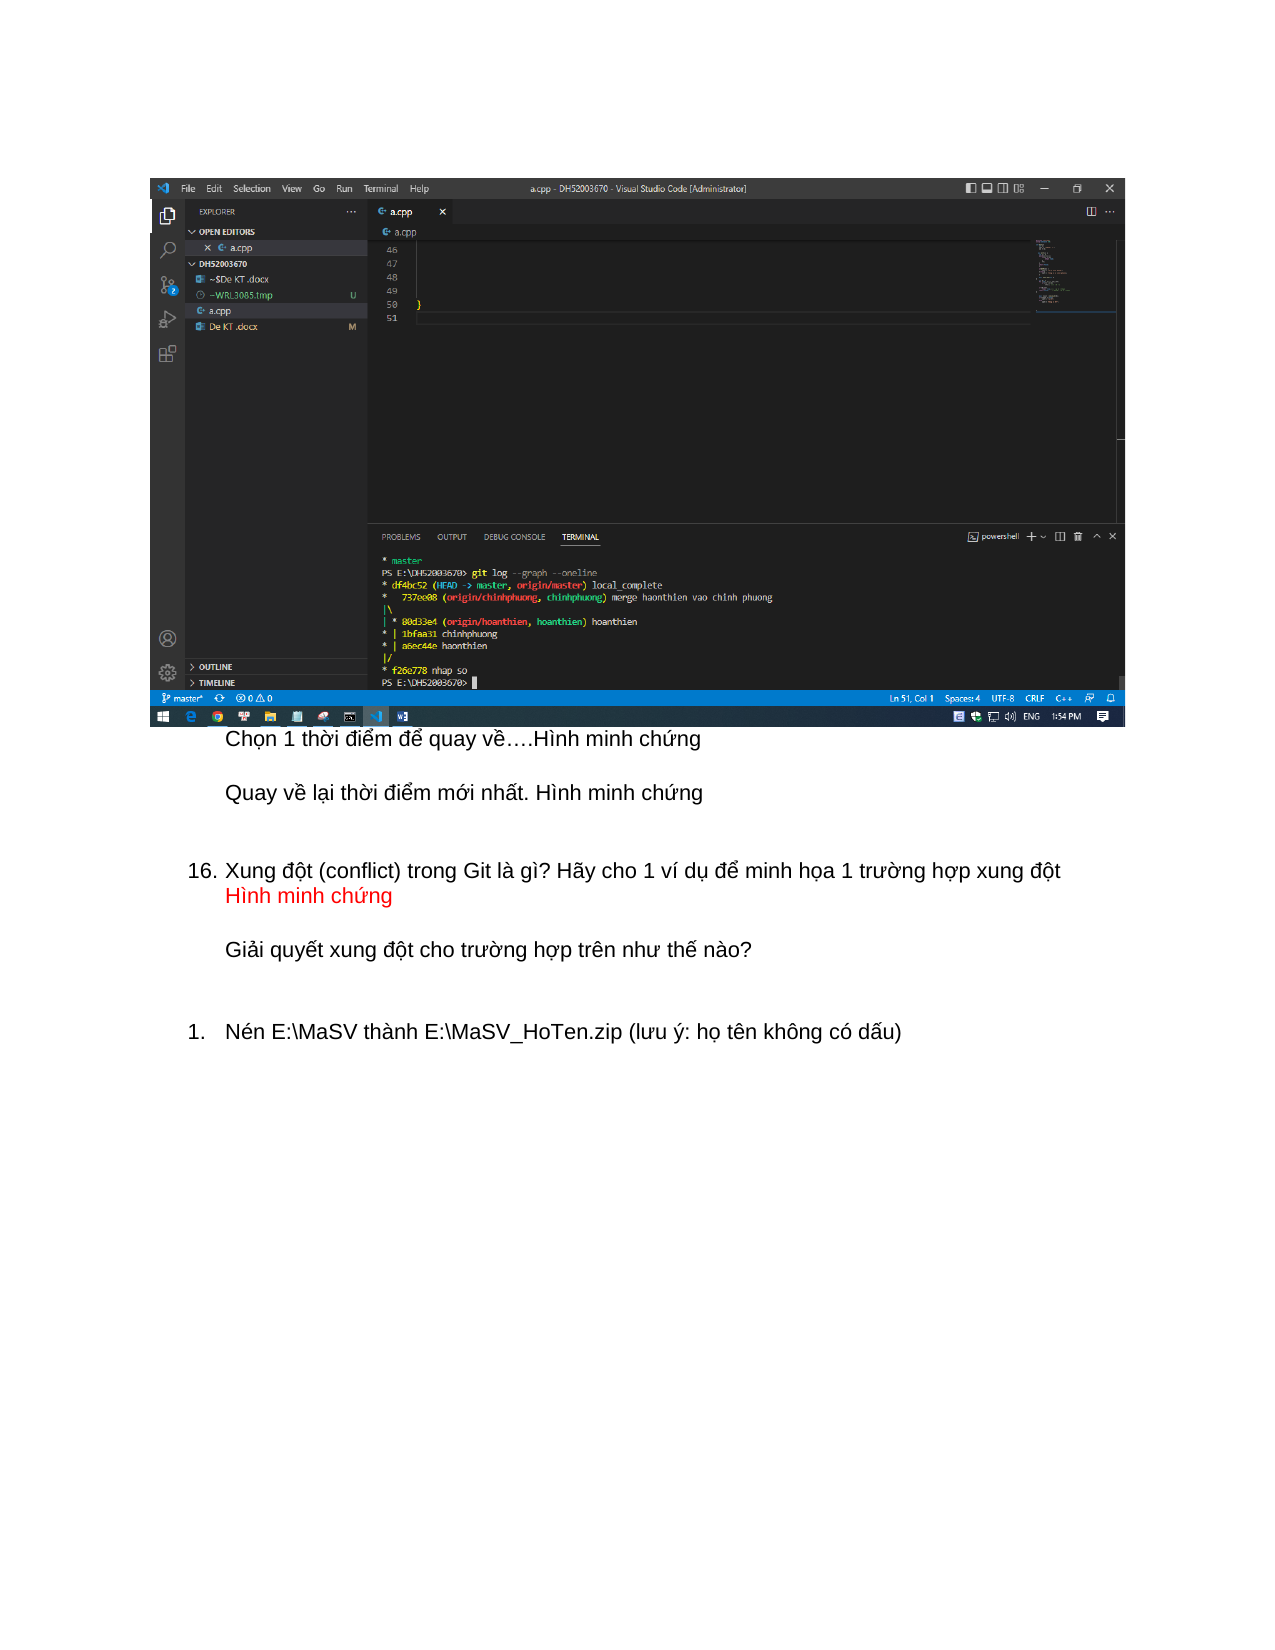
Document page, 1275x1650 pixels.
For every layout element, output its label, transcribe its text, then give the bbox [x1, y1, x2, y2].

picture [150, 178, 1125, 727]
text Giải quyết xung đột cho trường hợp trên như thế nào? [150, 937, 1125, 962]
list Xung đột (conflict) trong Git là gì? Hãy cho 1 ví dụ để minh họa 1 trường hợp xung đột [187, 858, 1125, 883]
text Quay về lại thời điểm mới nhất. Hình minh chứng [225, 779, 1125, 858]
text Chọn 1 thời điểm để quay về….Hình minh chứng [225, 727, 1125, 751]
text Hình minh chứng [150, 883, 1125, 908]
list Nén E:\MaSV thành E:\MaSV_HoTen.zip (lưu ý: họ tên không có dấu) [187, 1019, 1125, 1044]
